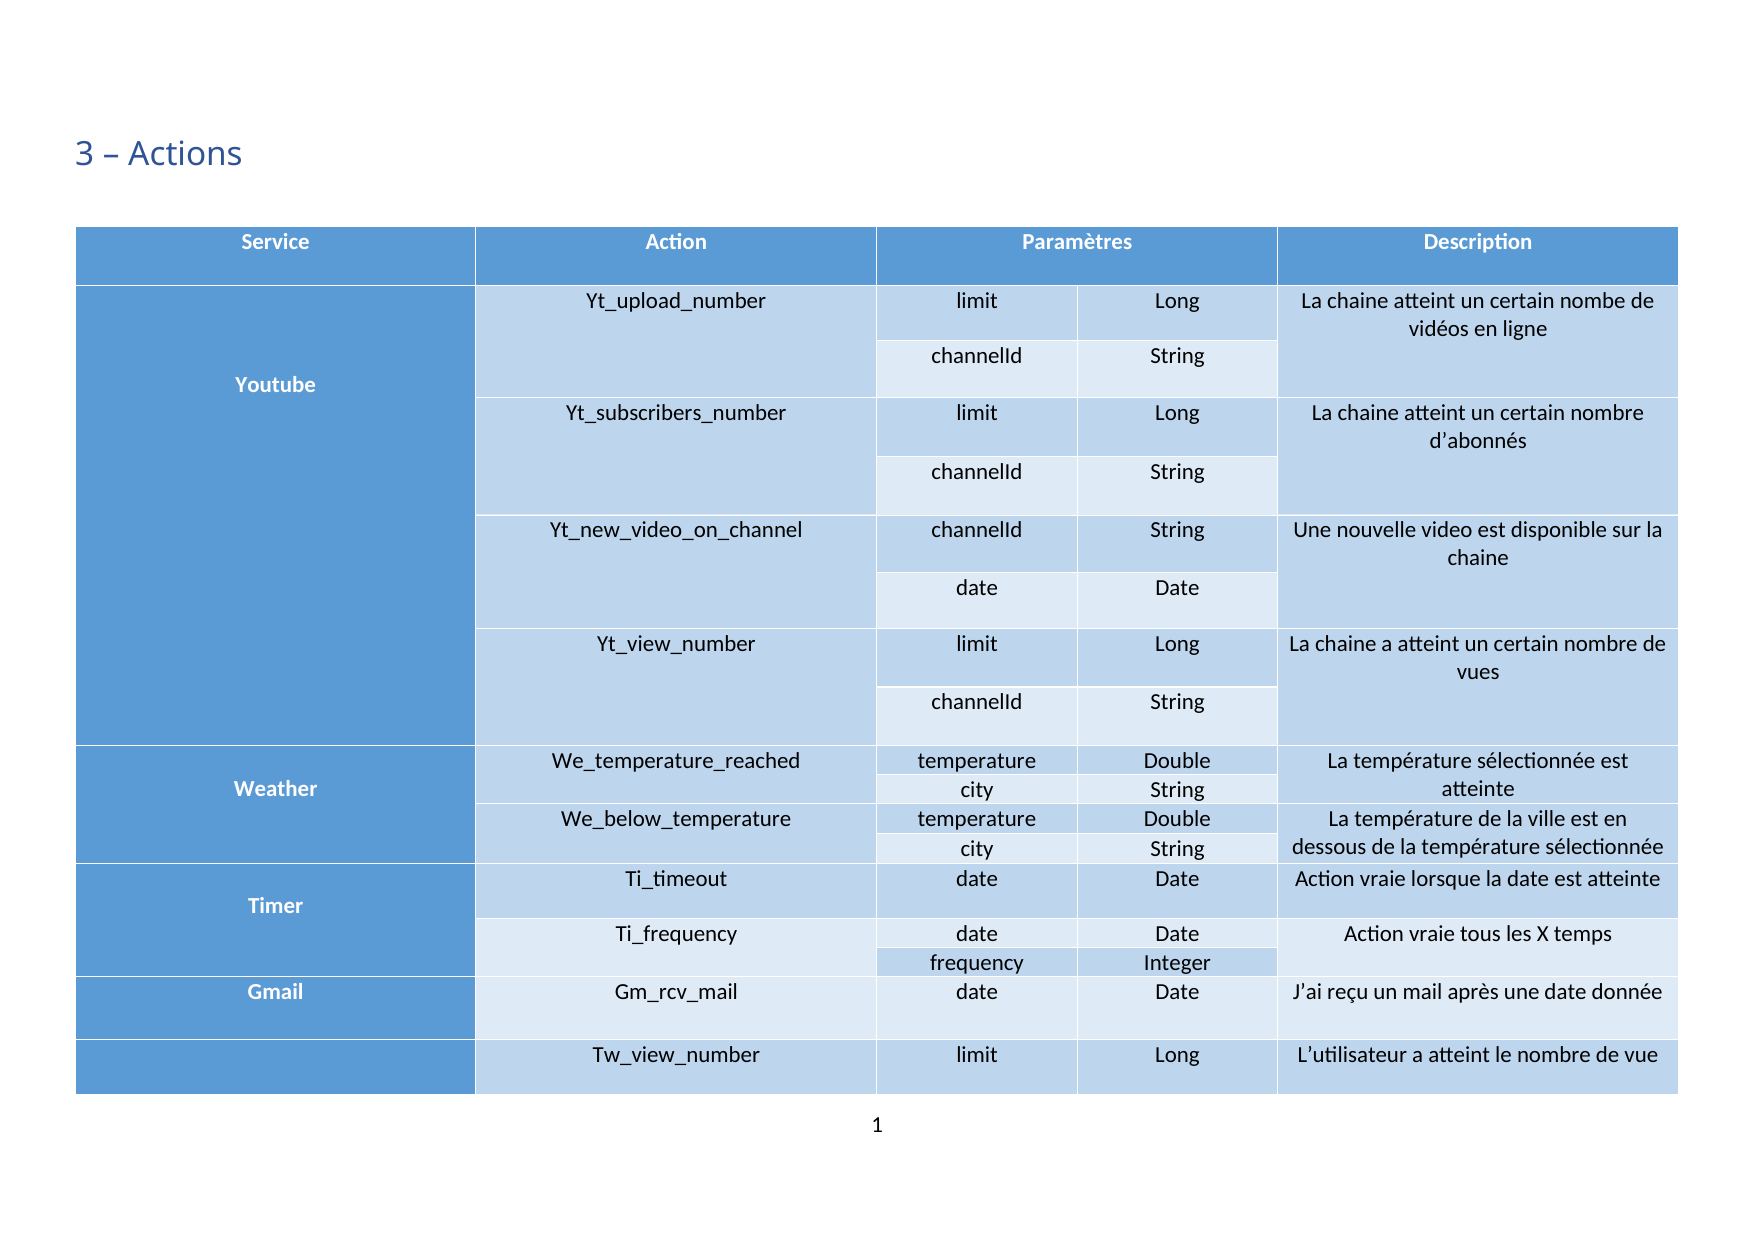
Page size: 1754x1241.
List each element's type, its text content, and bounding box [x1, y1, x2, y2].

table_cell Timer [76, 864, 475, 976]
table_cell Integer [1078, 948, 1277, 976]
table_cell temperature [877, 746, 1077, 774]
table_header Action [476, 227, 876, 285]
table_cell limit [877, 286, 1077, 340]
table_cell city [877, 834, 1077, 863]
table_cell String [1078, 341, 1277, 397]
table_cell channelId [877, 516, 1077, 572]
table_cell Long [1078, 629, 1277, 686]
table_cell Twitch [76, 1040, 475, 1094]
table_cell date [877, 977, 1077, 1039]
table_cell Ti_frequency [476, 919, 876, 976]
table_cell date [877, 919, 1077, 947]
table_cell La chaine atteint un certain nombre d’abonnés [1278, 398, 1678, 514]
subtitle 3 – Actions [75, 130, 1679, 176]
table_cell String [1078, 457, 1277, 514]
table_cell La chaine atteint un certain nombe de vidéos en ligne [1278, 286, 1678, 397]
table_cell Yt_upload_number [476, 286, 876, 397]
table_cell channelId [877, 341, 1077, 397]
table_cell date [877, 864, 1077, 918]
table_cell Long [1078, 398, 1277, 456]
table_cell city [877, 775, 1077, 803]
table_cell Ti_timeout [476, 864, 876, 918]
table_cell Date [1078, 977, 1277, 1039]
table_cell Date [1078, 919, 1277, 947]
table_cell Yt_new_video_on_channel [476, 516, 876, 628]
table_cell Tw_view_number [476, 1040, 876, 1094]
table_cell Date [1078, 573, 1277, 628]
table_cell Date [1078, 864, 1277, 918]
table_header Service [76, 227, 475, 285]
table_cell La température sélectionnée est atteinte [1278, 746, 1678, 803]
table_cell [1278, 1040, 1678, 1094]
table_cell limit [877, 629, 1077, 686]
table_cell J’ai reçu un mail après une date donnée [1278, 977, 1678, 1039]
table_cell La chaine a atteint un certain nombre de vues [1278, 629, 1678, 745]
table_cell String [1078, 775, 1277, 803]
table_cell We_below_temperature [476, 804, 876, 863]
table_cell Gm_rcv_mail [476, 977, 876, 1039]
table_cell Double [1078, 804, 1277, 833]
table_cell frequency [877, 948, 1077, 976]
table_cell Youtube [76, 286, 475, 745]
table_cell channelId [877, 457, 1077, 514]
table_cell limit [877, 398, 1077, 456]
table_cell We_temperature_reached [476, 746, 876, 803]
table_cell String [1078, 516, 1277, 572]
table_cell Long [1078, 1040, 1277, 1094]
table_header Paramètres [877, 227, 1277, 285]
table_cell Action vraie tous les X temps [1278, 919, 1678, 976]
table_cell Weather [76, 746, 475, 863]
table_cell Yt_subscribers_number [476, 398, 876, 514]
table_header Description [1278, 227, 1678, 285]
table_cell date [877, 573, 1077, 628]
table_cell Double [1078, 746, 1277, 774]
table_cell String [1078, 688, 1277, 745]
table_cell Gmail [76, 977, 475, 1039]
table_cell Action vraie lorsque la date est atteinte [1278, 864, 1678, 918]
table_cell Long [1078, 286, 1277, 340]
table_cell channelId [877, 688, 1077, 745]
table_cell limit [877, 1040, 1077, 1094]
table_cell temperature [877, 804, 1077, 833]
table_cell Yt_view_number [476, 629, 876, 745]
table_cell String [1078, 834, 1277, 863]
table_cell Une nouvelle video est disponible sur la chaine [1278, 516, 1678, 628]
table_cell La température de la ville est en dessous de la température sélectionnée [1278, 804, 1678, 863]
